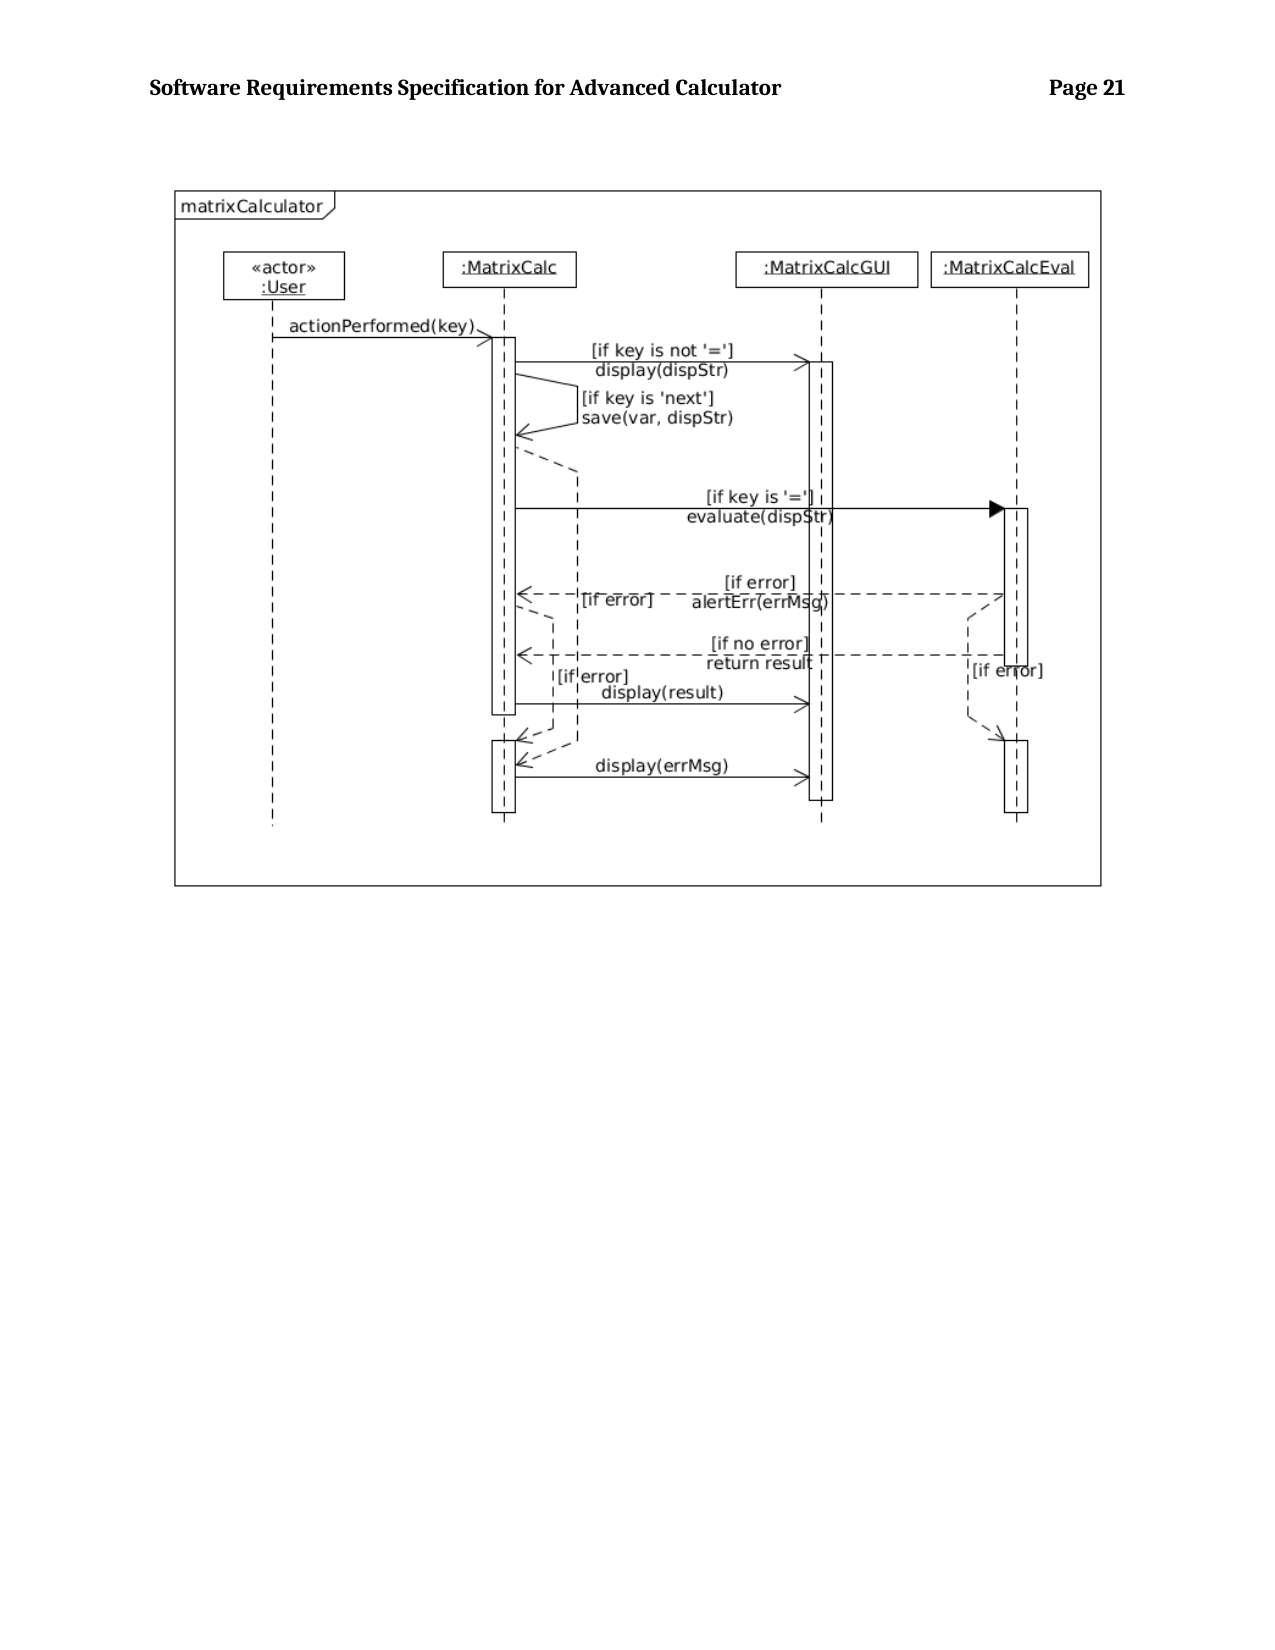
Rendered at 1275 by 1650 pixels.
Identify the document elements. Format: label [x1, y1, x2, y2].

picture [150, 167, 1125, 911]
